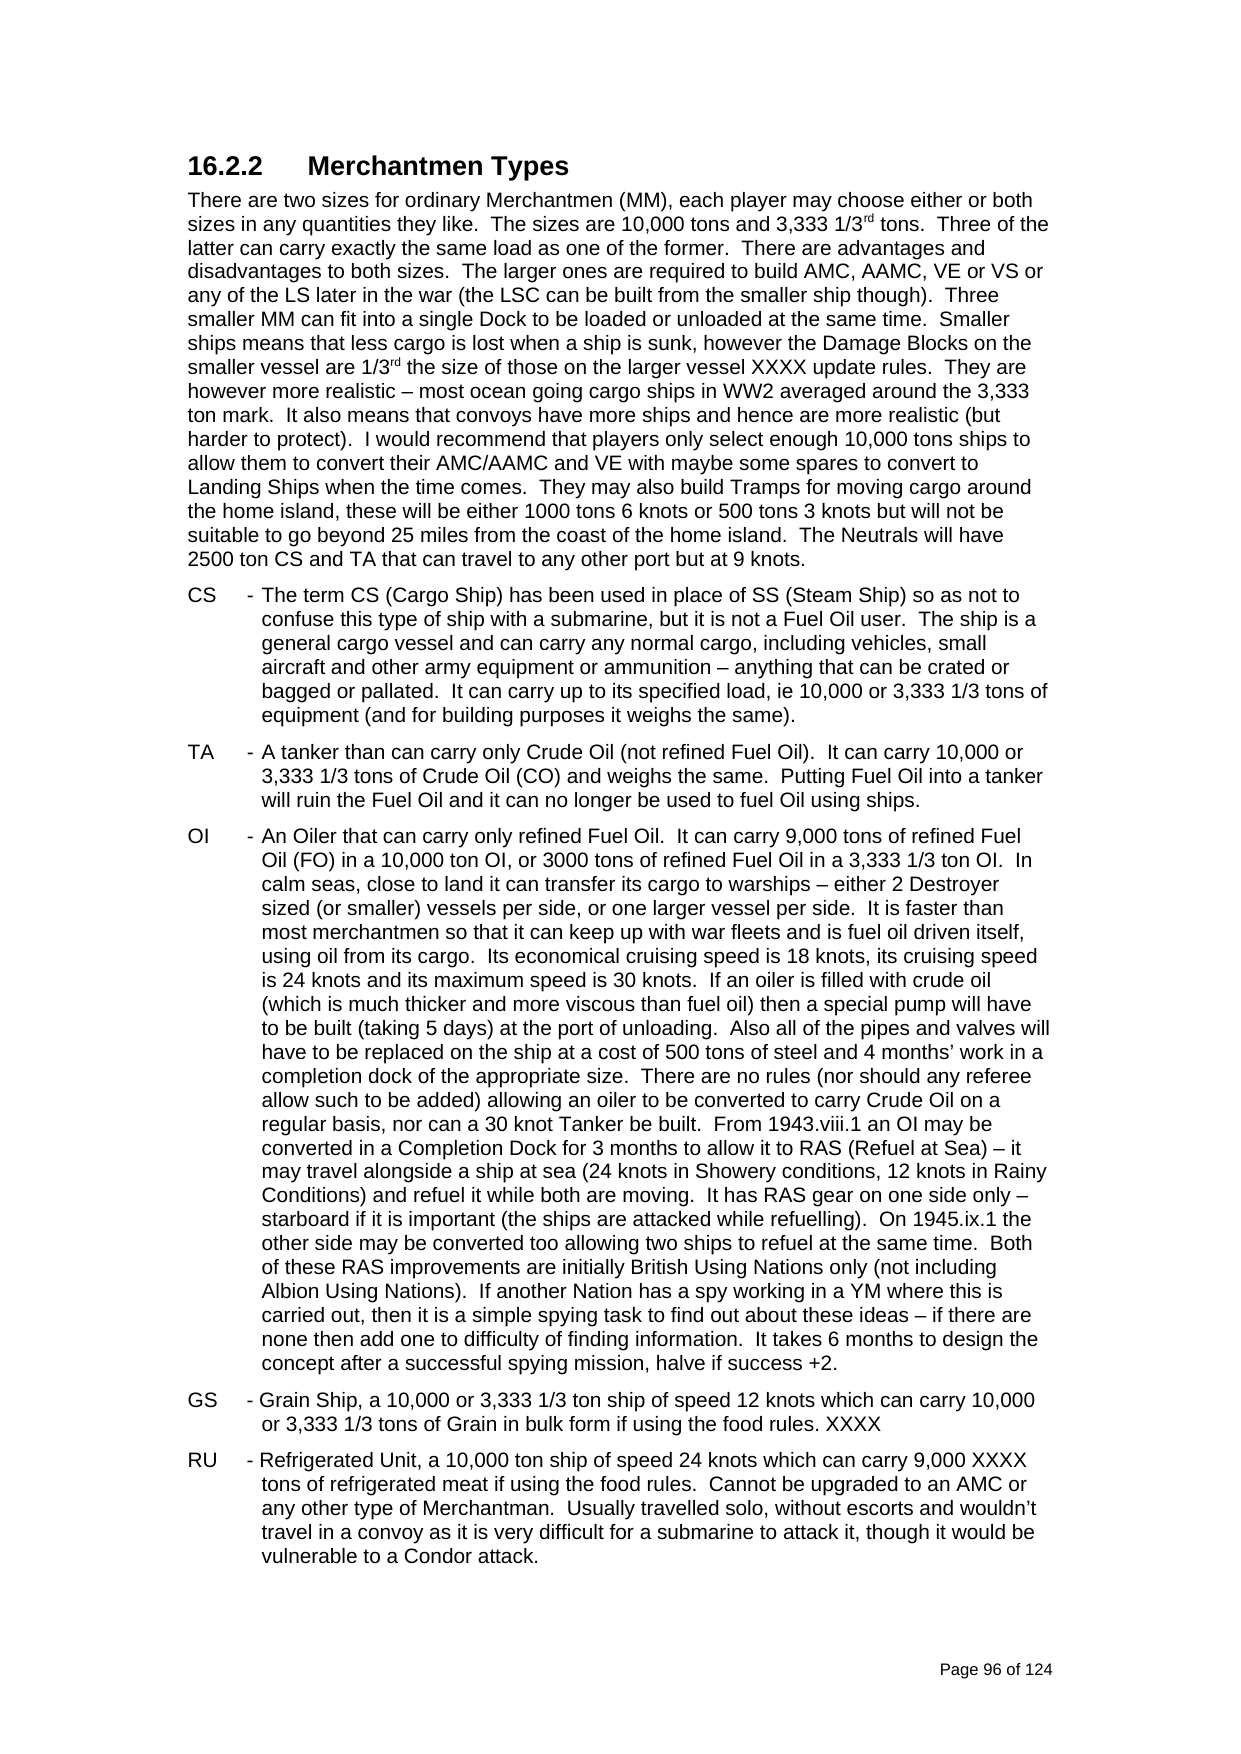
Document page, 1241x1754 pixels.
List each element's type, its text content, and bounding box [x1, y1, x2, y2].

text CS - The term CS (Cargo Ship) has been used in place of SS (Steam Ship) so as not to confuse this type of ship with a submarine, but it is not a Fuel Oil user. The ship is a general cargo vessel and can carry any normal cargo, including vehicles, small aircraft and other army equipment or ammunition – anything that can be crated or bagged or pallated. It can carry up to its specified load, ie 10,000 or 3,333 1/3 tons of equipment (and for building purposes it weighs the same). [187, 583, 1053, 727]
text GS - Grain Ship, a 10,000 or 3,333 1/3 ton ship of speed 12 knots which can carry 10,000 or 3,333 1/3 tons of Grain in bulk form if using the food rules. XXXX [187, 1387, 1053, 1435]
text TA - A tanker than can carry only Crude Oil (not refined Fuel Oil). It can carry 10,000 or 3,333 1/3 tons of Crude Oil (CO) and weighs the same. Putting Fuel Oil into a tanker will ruin the Fuel Oil and it can no longer be used to fuel Oil using ships. [187, 739, 1053, 811]
text There are two sizes for ordinary Merchantmen (MM), each player may choose either or both sizes in any quantities they like. The sizes are 10,000 tons and 3,333 1/3rd tons. Three of the latter can carry exactly the same load as one of the former. There are advantages and disadvantages to both sizes. The larger ones are required to build AMC, AAMC, VE or VS or any of the LS later in the war (the LSC can be built from the smaller ship though). Three smaller MM can fit into a single Dock to be loaded or unloaded at the same time. Smaller ships means that less cargo is lost when a ship is sunk, however the Damage Blocks on the smaller vessel are 1/3rd the size of those on the larger vessel XXXX update rules. They are however more realistic – most ocean going cargo ships in WW2 averaged around the 3,333 ton mark. It also means that convoys have more ships and hence are more realistic (but harder to protect). I would recommend that players only select enough 10,000 tons ships to allow them to convert their AMC/AAMC and VE with maybe some spares to convert to Landing Ships when the time comes. They may also build Tramps for moving cargo around the home island, these will be either 1000 tons 6 knots or 500 tons 3 knots but will not be suitable to go beyond 25 miles from the coast of the home island. The Neutrals will have 2500 ton CS and TA that can travel to any other port but at 9 knots. [187, 187, 1053, 571]
text RU - Refrigerated Unit, a 10,000 ton ship of speed 24 knots which can carry 9,000 XXXX tons of refrigerated meat if using the food rules. Cannot be upgraded to an AMC or any other type of Merchantman. Usually travelled solo, without escorts and wouldn’t travel in a convoy as it is very difficult for a submarine to attack it, though it would be vulnerable to a Condor attack. [187, 1448, 1053, 1568]
text OI - An Oiler that can carry only refined Fuel Oil. It can carry 9,000 tons of refined Fuel Oil (FO) in a 10,000 ton OI, or 3000 tons of refined Fuel Oil in a 3,333 1/3 ton OI. In calm seas, close to land it can transfer its cargo to warships – either 2 Destroyer sized (or smaller) vessels per side, or one larger vessel per side. It is faster than most merchantmen so that it can keep up with war fleets and is fuel oil driven itself, using oil from its cargo. Its economical cruising speed is 18 knots, its cruising speed is 24 knots and its maximum speed is 30 knots. If an oiler is filled with crude oil (which is much thicker and more viscous than fuel oil) then a special pump will have to be built (taking 5 days) at the port of unloading. Also all of the pipes and valves will have to be replaced on the ship at a cost of 500 tons of steel and 4 months’ work in a completion dock of the appropriate size. There are no rules (nor should any referee allow such to be added) allowing an oiler to be converted to carry Crude Oil on a regular basis, nor can a 30 knot Tanker be built. From 1943.viii.1 an OI may be converted in a Completion Dock for 3 months to allow it to RAS (Refuel at Sea) – it may travel alongside a ship at sea (24 knots in Showery conditions, 12 knots in Rainy Conditions) and refuel it while both are moving. It has RAS gear on one side only – starboard if it is important (the ships are attacked while refuelling). On 1945.ix.1 the other side may be converted too allowing two ships to refuel at the same time. Both of these RAS improvements are initially British Using Nations only (not including Albion Using Nations). If another Nation has a spy working in a YM where this is carried out, then it is a simple spying task to find out about these ideas – if there are none then add one to difficulty of finding information. It takes 6 months to design the concept after a successful spying mission, halve if success +2. [187, 824, 1053, 1375]
subtitle Merchantmen Types [187, 150, 1053, 181]
